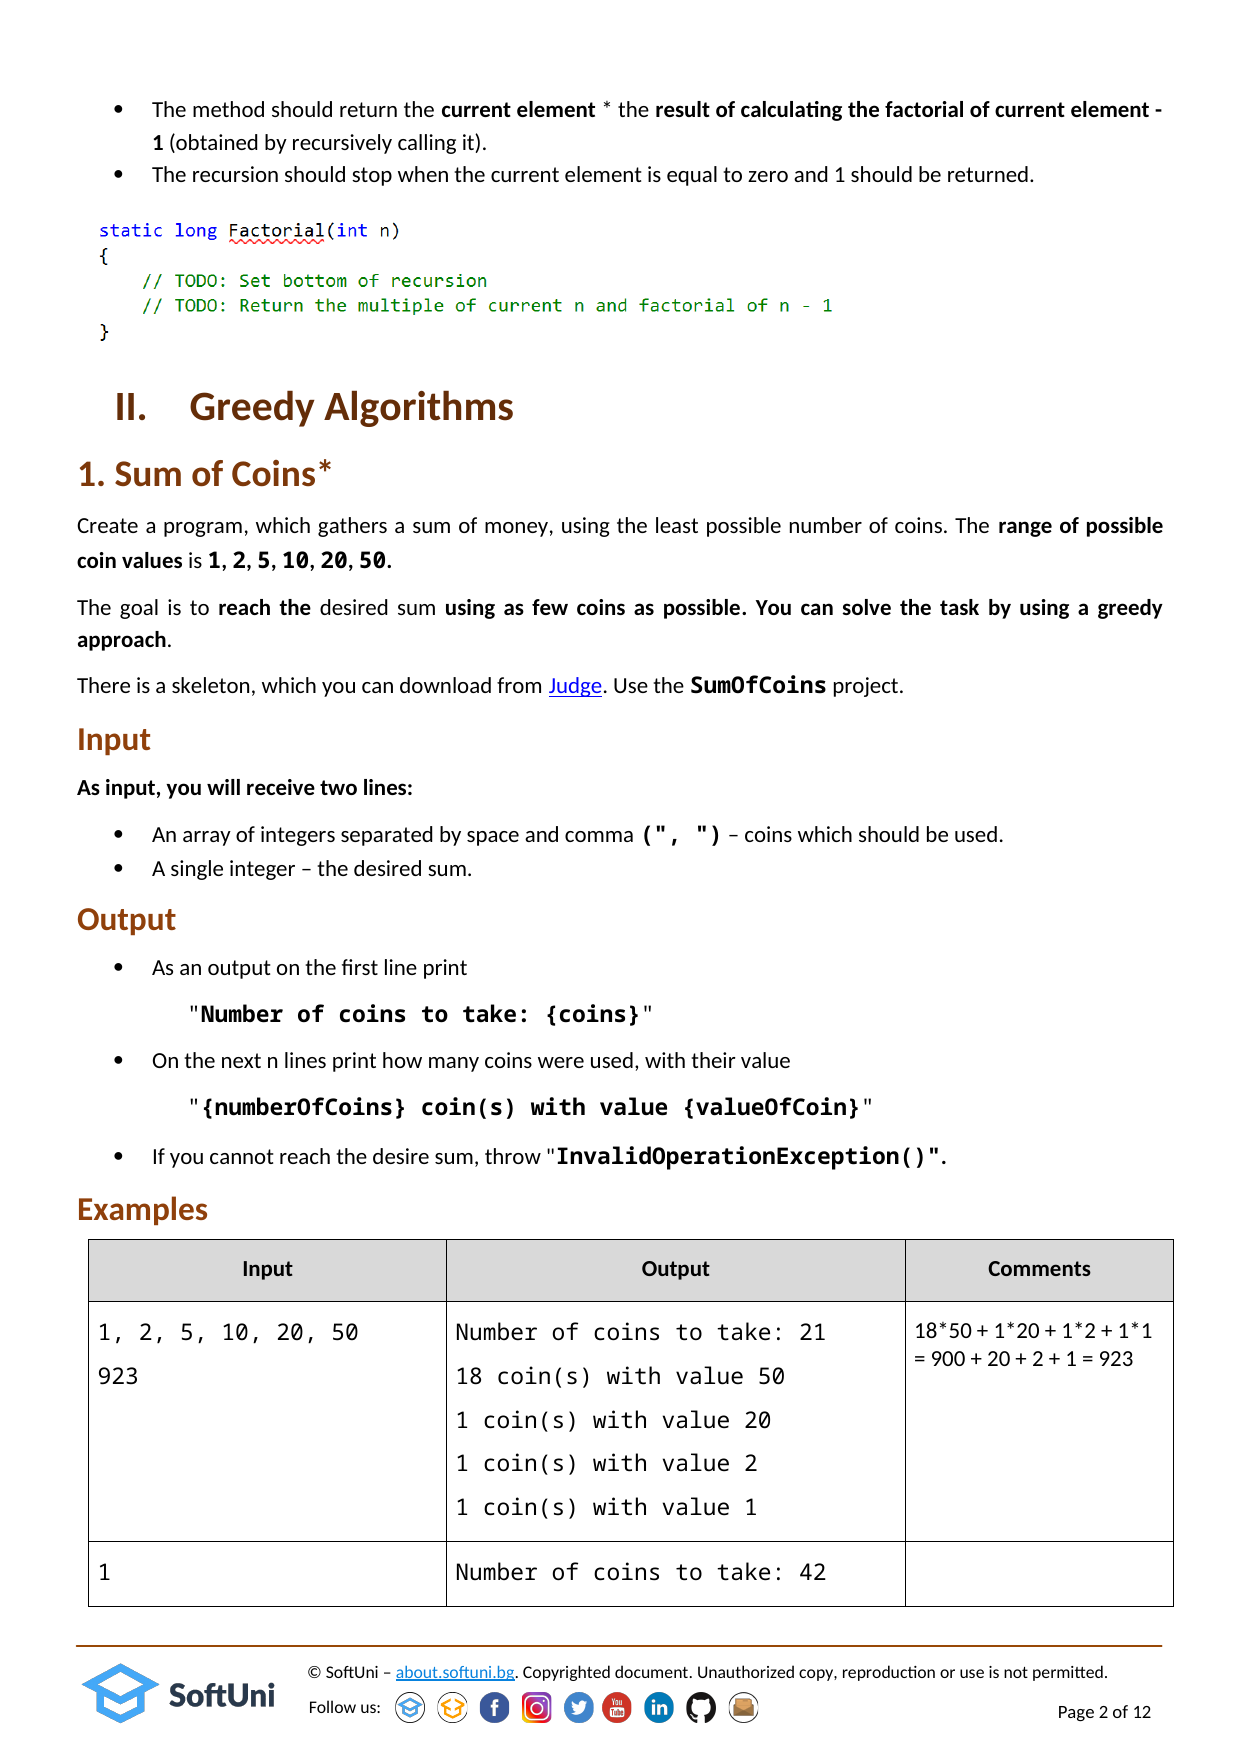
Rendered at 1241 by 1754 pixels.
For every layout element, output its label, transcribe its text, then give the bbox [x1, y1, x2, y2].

picture [686, 1692, 716, 1723]
picture [644, 1692, 653, 1701]
picture [395, 1692, 425, 1723]
picture [75, 1658, 281, 1729]
table_header Output [447, 1240, 905, 1301]
table_cell 1, 2, 5, 10, 20, 50 923 [89, 1302, 446, 1541]
table_cell 18*50 + 1*20 + 1*2 + 1*1 = 900 + 20 + 2 + 1 = 923 [906, 1302, 1173, 1541]
list On the next n lines print how many coins were used, with their value [114, 1047, 1163, 1074]
picture [665, 1692, 674, 1701]
table_cell [906, 1542, 1173, 1606]
text "Number of coins to take: {coins}" [77, 998, 1163, 1029]
picture [644, 1714, 653, 1723]
table_cell Number of coins to take: 21 18 coin(s) with value 50 1 coin(s) with value 20 1 coin(s) with value 2 1 coin(s) with value 1 [447, 1302, 905, 1541]
subtitle Output [77, 898, 1163, 939]
picture [602, 1692, 632, 1723]
picture [437, 1692, 468, 1723]
picture [728, 1692, 759, 1723]
list The recursion should stop when the current element is equal to zero and 1 should be returned. [114, 160, 1163, 188]
list A single integer – the desired sum. [114, 854, 1163, 882]
subtitle Input [77, 718, 1163, 759]
picture [522, 1692, 552, 1723]
picture [479, 1692, 510, 1723]
subtitle Sum of Coins* [77, 450, 1163, 496]
list The method should return the current element * the result of calculating the factorial of current element - 1 (obtained by recursively calling it). [114, 95, 1163, 156]
table_header Comments [906, 1240, 1173, 1301]
table_cell 1 42 [89, 1542, 446, 1606]
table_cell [447, 1542, 905, 1606]
text There is a skeleton, which you can download from Judge. Use the SumOfCoins project. [77, 669, 1163, 701]
list An array of integers separated by space and comma (", ") – coins which should be used. [114, 818, 1163, 849]
text Create a program, which gathers a sum of money, using the least possible number of coins. The range of possible coin values is 1, 2, 5, 10, 20, 50. [77, 511, 1163, 575]
list As an output on the first line print [114, 953, 1163, 981]
subtitle Greedy Algorithms [114, 379, 1163, 430]
picture [665, 1714, 674, 1723]
picture [76, 212, 863, 363]
list If you cannot reach the desire sum, throw "InvalidOperationException()". [114, 1140, 1163, 1171]
picture [658, 1705, 667, 1714]
picture [564, 1692, 594, 1723]
text As input, you will receive two lines: [77, 773, 1163, 801]
subtitle Examples [77, 1188, 1163, 1229]
text The goal is to reach the desired sum using as few coins as possible. You can solve the task by using a greedy approach. [77, 593, 1163, 653]
text "{numberOfCoins} coin(s) with value {valueOfCoin}" [77, 1091, 1163, 1122]
table_header Input [89, 1240, 446, 1301]
